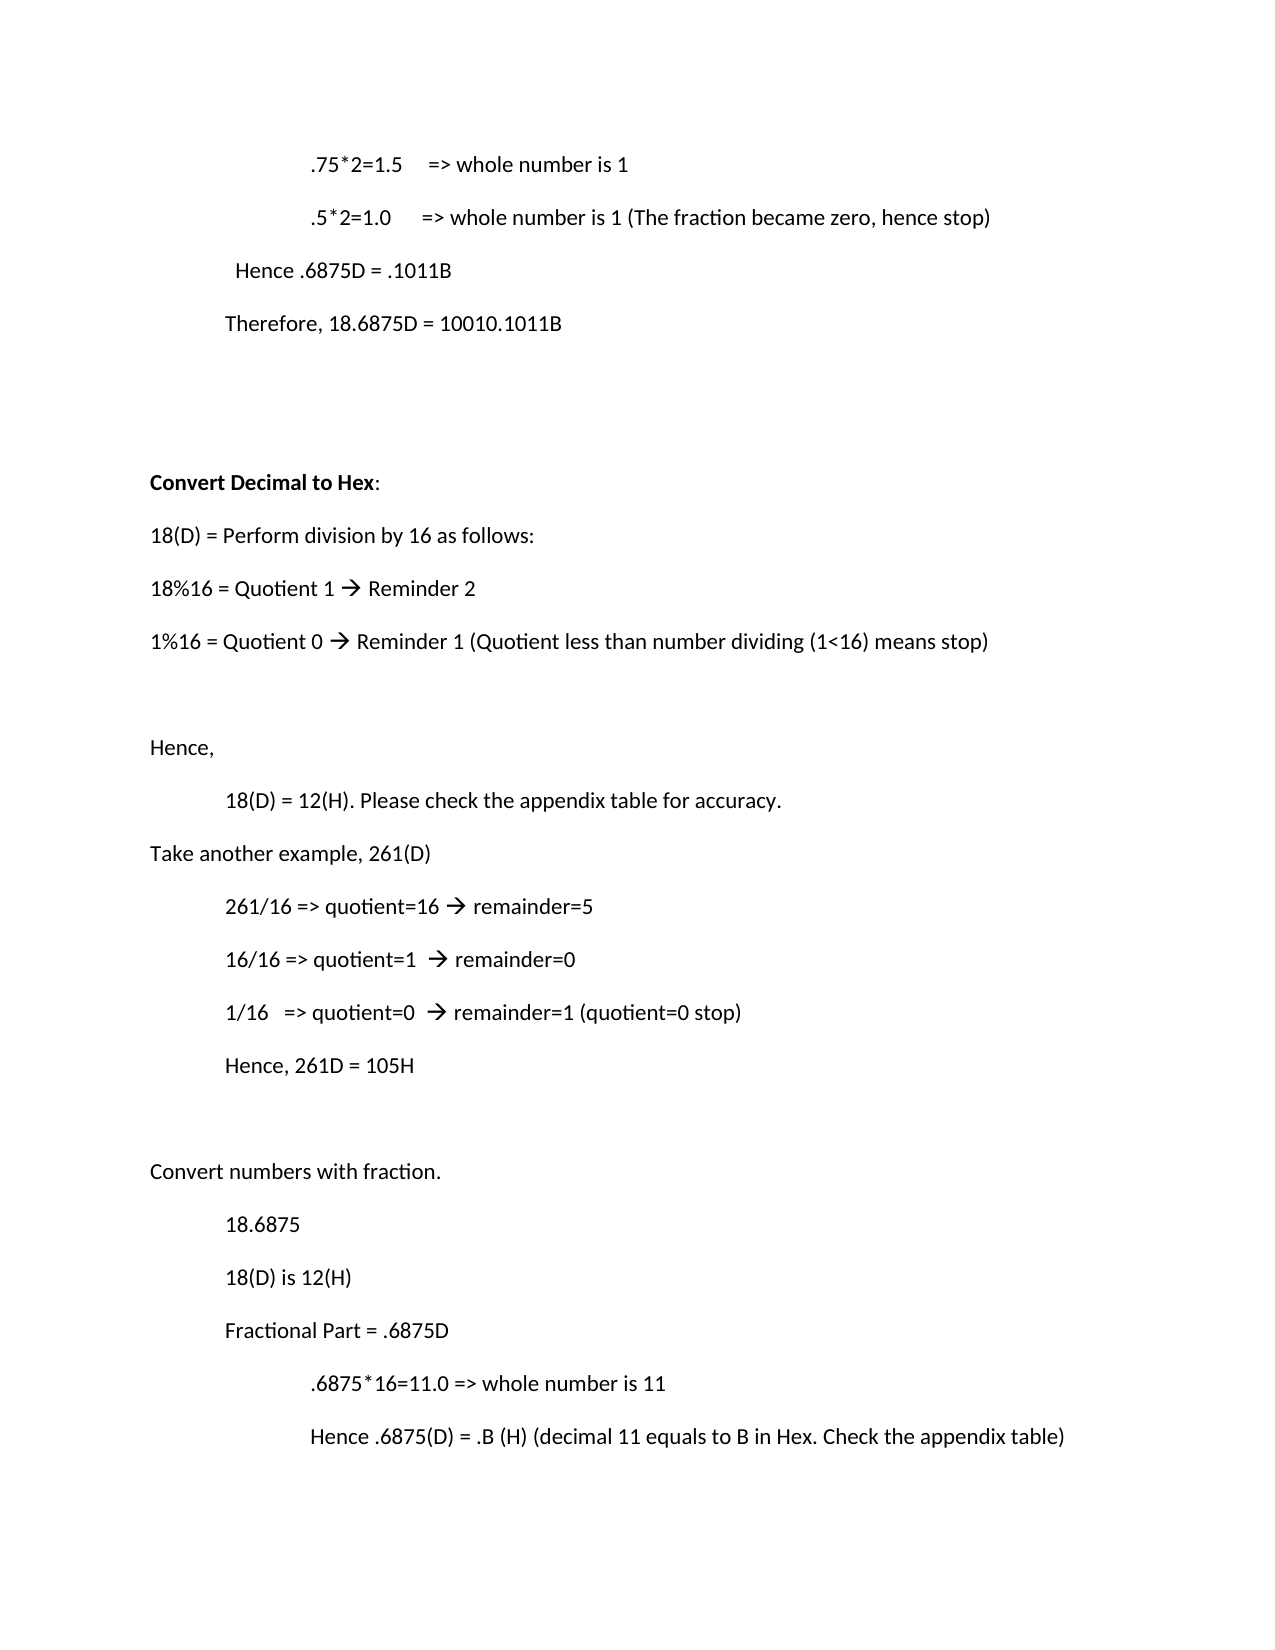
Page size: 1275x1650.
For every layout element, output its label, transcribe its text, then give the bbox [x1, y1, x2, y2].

text 261/16 => quotient=16 remainder=5 [150, 892, 1125, 920]
text 1%16 = Quotient 0 Reminder 1 (Quotient less than number dividing (1<16) means stop) [150, 627, 1125, 655]
text .75*2=1.5 => whole number is 1 [225, 150, 1125, 178]
text 1/16 => quotient=0 remainder=1 (quotient=0 stop) [150, 998, 1125, 1026]
text Take another example, 261(D) [150, 839, 1125, 867]
text Hence .6875(D) = .B (H) (decimal 11 equals to B in Hex. Check the appendix table) [225, 1422, 1125, 1451]
text .5*2=1.0 => whole number is 1 (The fraction became zero, hence stop) [225, 203, 1125, 231]
text Convert Decimal to Hex: [150, 468, 1125, 496]
text 16/16 => quotient=1 remainder=0 [150, 945, 1125, 973]
text Fractional Part = .6875D [150, 1316, 1125, 1344]
text Therefore, 18.6875D = 10010.1011B [150, 309, 1125, 337]
text 18(D) = Perform division by 16 as follows: [150, 521, 1125, 549]
text 18(D) is 12(H) [150, 1263, 1125, 1291]
text Hence .6875D = .1011B [225, 256, 1125, 284]
text Hence, 261D = 105H [150, 1051, 1125, 1079]
text 18%16 = Quotient 1 Reminder 2 [150, 574, 1125, 602]
text 18.6875 [150, 1210, 1125, 1238]
text Hence, [150, 733, 1125, 761]
text .6875*16=11.0 => whole number is 11 [225, 1369, 1125, 1397]
text 18(D) = 12(H). Please check the appendix table for accuracy. [150, 786, 1125, 814]
text Convert numbers with fraction. [150, 1157, 1125, 1185]
